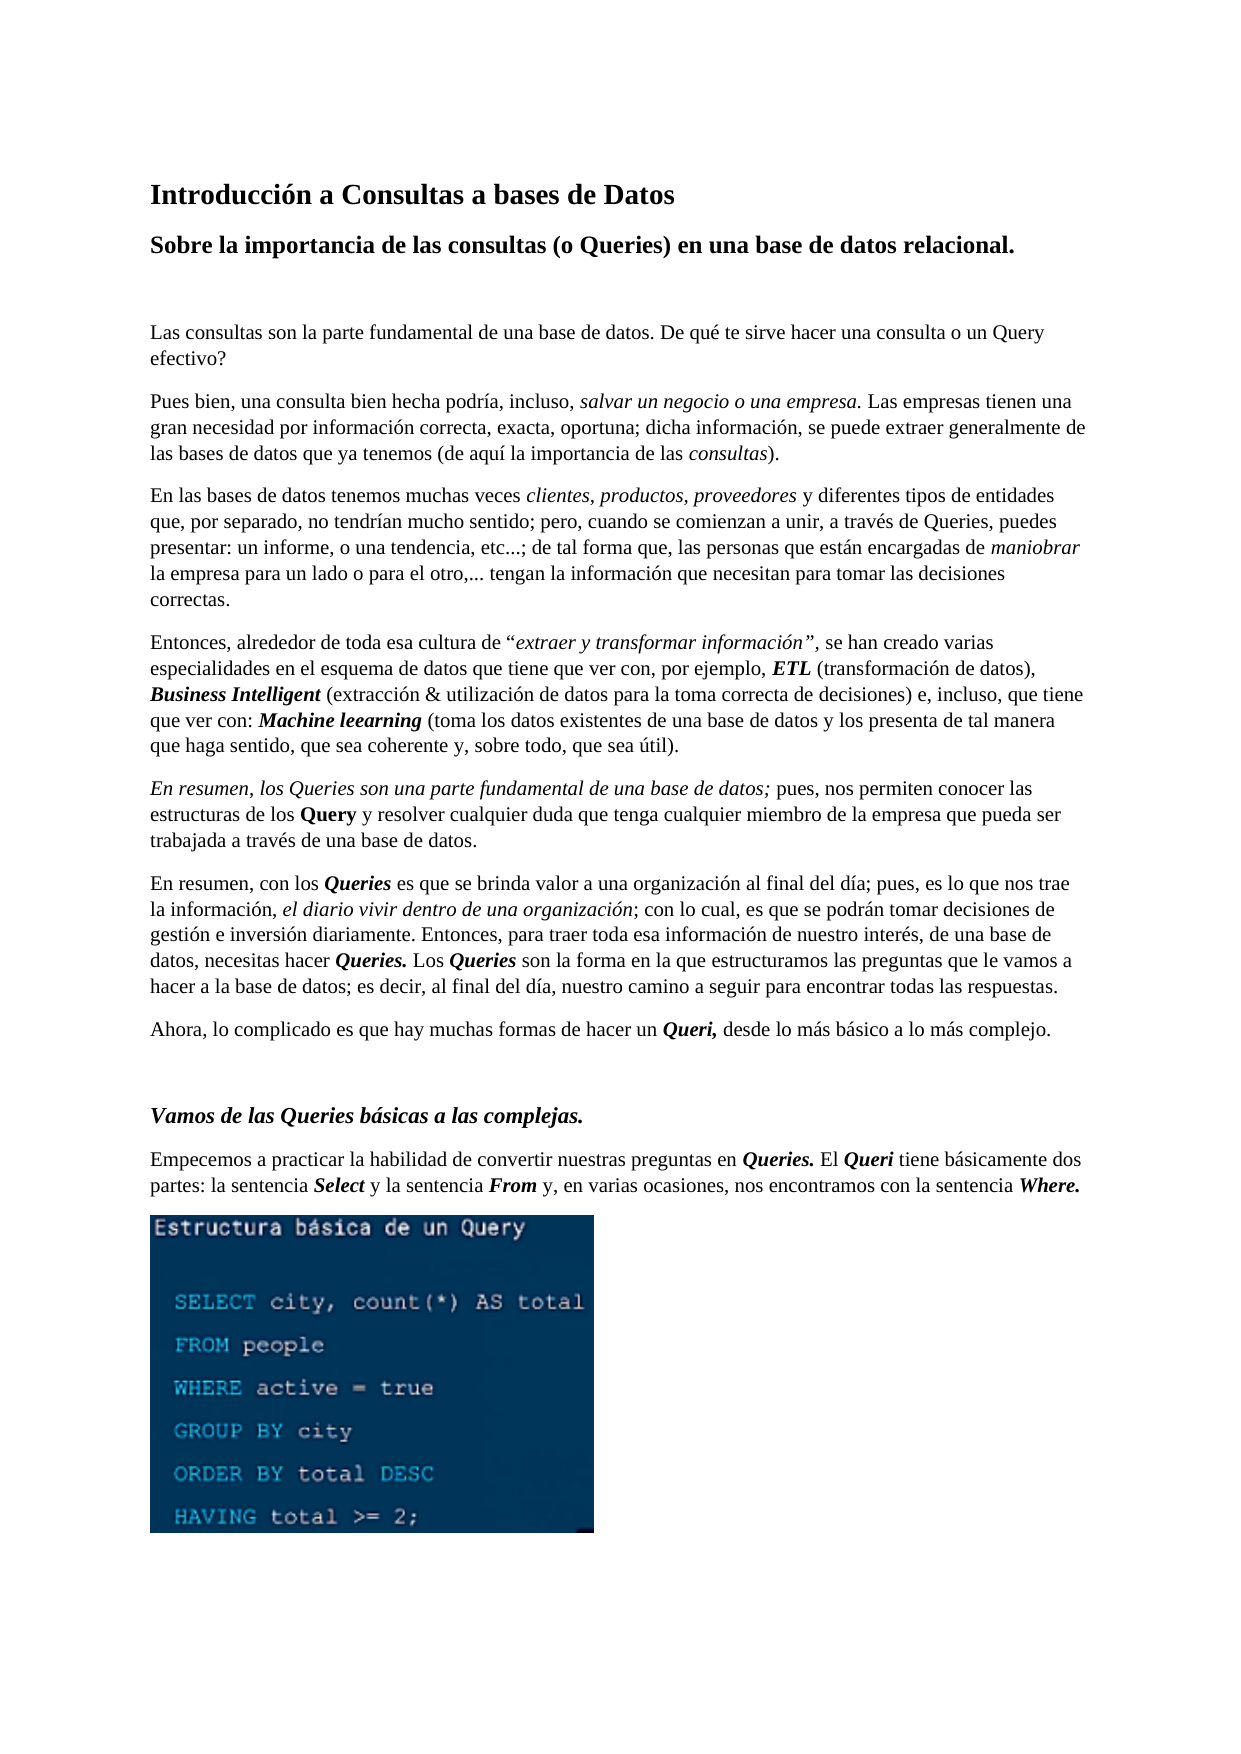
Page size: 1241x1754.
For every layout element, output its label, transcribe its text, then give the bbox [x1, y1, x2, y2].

list En resumen, los Queries son una parte fundamental de una base de datos; pues, nos permiten conocer las estructuras de los Query y resolver cualquier duda que tenga cualquier miembro de la empresa que pueda ser trabajada a través de una base de datos. [150, 776, 1090, 852]
list Las consultas son la parte fundamental de una base de datos. De qué te sirve hacer una consulta o un Query efectivo? [150, 320, 1090, 370]
picture [150, 1215, 594, 1533]
list En las bases de datos tenemos muchas veces clientes, productos, proveedores y diferentes tipos de entidades que, por separado, no tendrían mucho sentido; pero, cuando se comienzan a unir, a través de Queries, puedes presentar: un informe, o una tendencia, etc...; de tal forma que, las personas que están encargadas de maniobrar la empresa para un lado o para el otro,... tengan la información que necesitan para tomar las decisiones correctas. [150, 483, 1090, 611]
list Empecemos a practicar la habilidad de convertir nuestras preguntas en Queries. El Queri tiene básicamente dos partes: la sentencia Select y la sentencia From y, en varias ocasiones, nos encontramos con la sentencia Where. [150, 1147, 1090, 1197]
list Vamos de las Queries básicas a las complejas. [150, 1102, 1090, 1128]
list Ahora, lo complicado es que hay muchas formas de hacer un Queri, desde lo más básico a lo más complejo. [150, 1017, 1090, 1041]
list Pues bien, una consulta bien hecha podría, incluso, salvar un negocio o una empresa. Las empresas tienen una gran necesidad por información correcta, exacta, oportuna; dicha información, se puede extraer generalmente de las bases de datos que ya tenemos (de aquí la importancia de las consultas). [150, 389, 1090, 465]
list Sobre la importancia de las consultas (o Queries) en una base de datos relacional. [150, 230, 1090, 259]
list Introducción a Consultas a bases de Datos [150, 177, 1090, 211]
list En resumen, con los Queries es que se brinda valor a una organización al final del día; pues, es lo que nos trae la información, el diario vivir dentro de una organización; con lo cual, es que se podrán tomar decisiones de gestión e inversión diariamente. Entonces, para traer toda esa información de nuestro interés, de una base de datos, necesitas hacer Queries. Los Queries son la forma en la que estructuramos las preguntas que le vamos a hacer a la base de datos; es decir, al final del día, nuestro camino a seguir para encontrar todas las respuestas. [150, 871, 1090, 998]
list Entonces, alrededor de toda esa cultura de “extraer y transformar información”, se han creado varias especialidades en el esquema de datos que tiene que ver con, por ejemplo, ETL (transformación de datos), Business Intelligent (extracción & utilización de datos para la toma correcta de decisiones) e, incluso, que tiene que ver con: Machine leearning (toma los datos existentes de una base de datos y los presenta de tal manera que haga sentido, que sea coherente y, sobre todo, que sea útil). [150, 630, 1090, 757]
